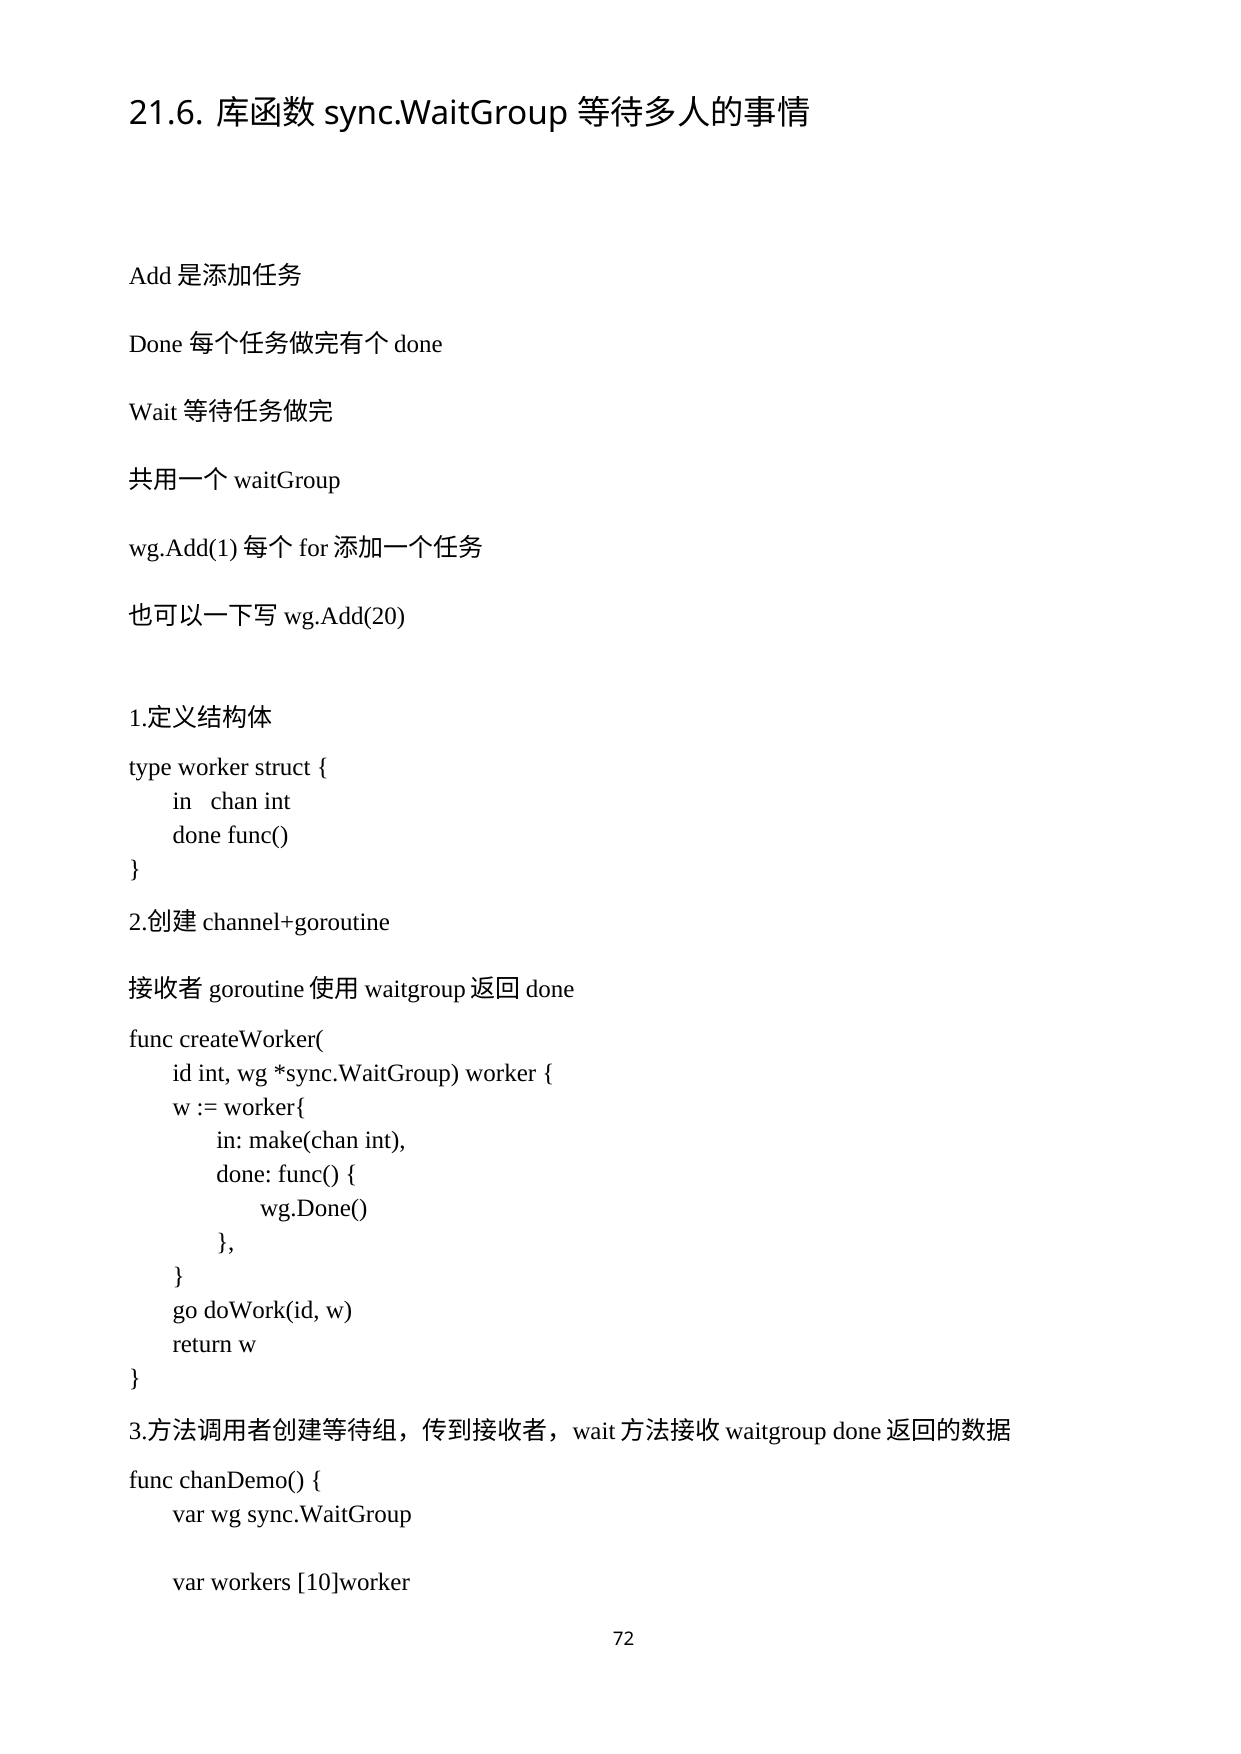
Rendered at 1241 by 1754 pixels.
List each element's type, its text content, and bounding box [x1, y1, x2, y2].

text Add 是添加任务 [128, 240, 1118, 308]
text wg.Done() [128, 1191, 1118, 1225]
text w := worker{ [128, 1089, 1118, 1123]
text in: make(chan int), [128, 1123, 1118, 1157]
text } [128, 1259, 1118, 1293]
text Done 每个任务做完有个done [128, 308, 1118, 376]
text func createWorker( [128, 1021, 1118, 1055]
text 2.创建channel+goroutine [128, 885, 1118, 953]
text } [128, 851, 1118, 885]
text var workers [10]worker [128, 1564, 1118, 1598]
text 3.方法调用者创建等待组，传到接收者，wait方法接收waitgroup done返回的数据 [128, 1394, 1118, 1462]
text type worker struct { [128, 749, 1118, 783]
text id int, wg *sync.WaitGroup) worker { [128, 1055, 1118, 1089]
text func chanDemo() { [128, 1462, 1118, 1496]
text Wait 等待任务做完 [128, 376, 1118, 444]
text go doWork(id, w) [128, 1293, 1118, 1327]
text var wg sync.WaitGroup [128, 1496, 1118, 1530]
text 共用一个waitGroup [128, 444, 1118, 512]
text in chan int [128, 783, 1118, 817]
text 也可以一下写wg.Add(20) [128, 579, 1118, 647]
subtitle 库函数 sync.WaitGroup 等待多人的事情 [128, 76, 1118, 144]
text 1.定义结构体 [128, 681, 1118, 749]
text wg.Add(1) 每个for添加一个任务 [128, 512, 1118, 579]
text }, [128, 1225, 1118, 1259]
text done: func() { [128, 1157, 1118, 1191]
text } [128, 1361, 1118, 1394]
text done func() [128, 817, 1118, 851]
text return w [128, 1327, 1118, 1361]
text 接收者goroutine使用waitgroup返回done [128, 953, 1118, 1021]
